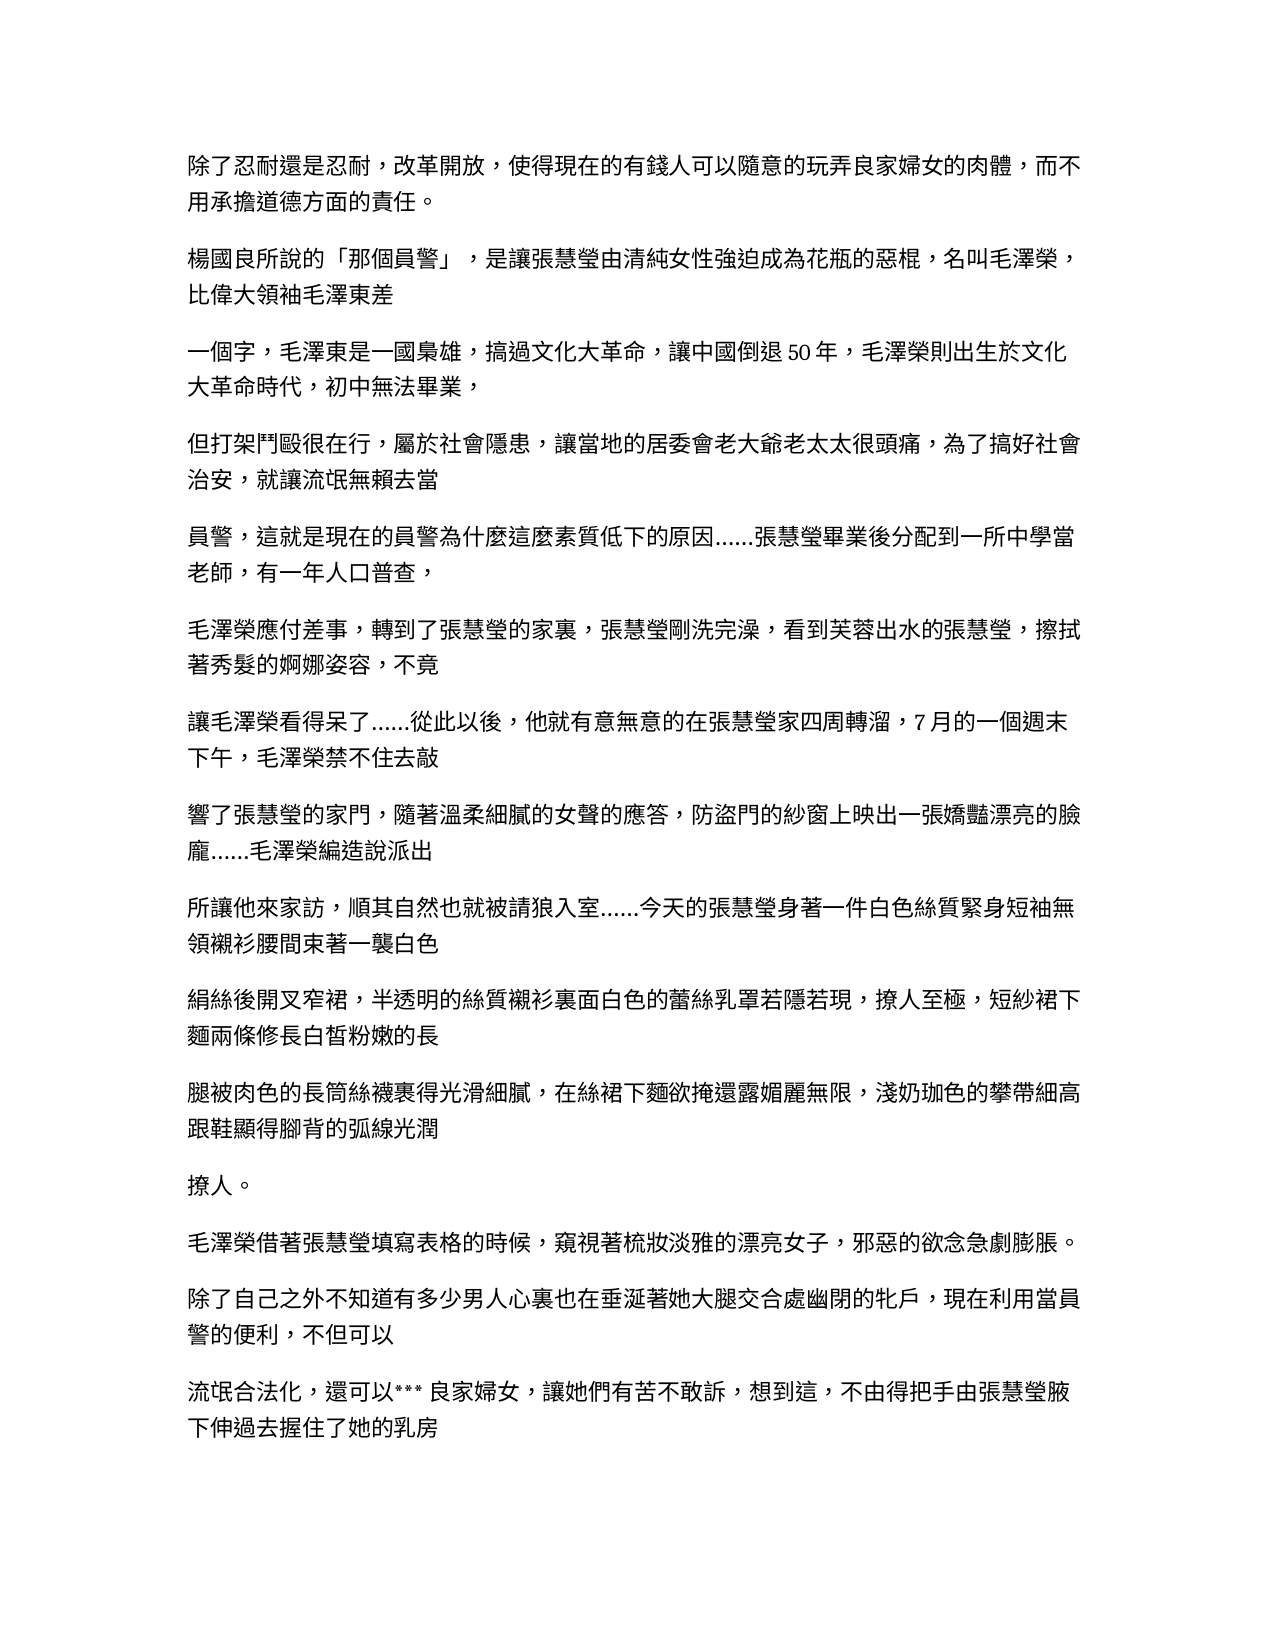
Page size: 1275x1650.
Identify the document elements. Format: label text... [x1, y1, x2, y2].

text 撩人。 [187, 1170, 1087, 1201]
text 除了自己之外不知道有多少男人心裏也在垂涎著她大腿交合處幽閉的牝戶，現在利用當員警的便利，不但可以 [187, 1283, 1087, 1351]
text 絹絲後開叉窄裙，半透明的絲質襯衫裏面白色的蕾絲乳罩若隱若現，撩人至極，短紗裙下麵兩條修長白皙粉嫩的長 [187, 984, 1087, 1052]
text 楊國良所說的「那個員警」，是讓張慧瑩由清純女性強迫成為花瓶的惡棍，名叫毛澤榮，比偉大領袖毛澤東差 [187, 243, 1087, 310]
text 響了張慧瑩的家門，隨著溫柔細膩的女聲的應答，防盜門的紗窗上映出一張嬌豔漂亮的臉龐……毛澤榮編造說派出 [187, 799, 1087, 866]
text 員警，這就是現在的員警為什麼這麼素質低下的原因……張慧瑩畢業後分配到一所中學當老師，有一年人口普查， [187, 521, 1087, 588]
text 流氓合法化，還可以*** 良家婦女，讓她們有苦不敢訴，想到這，不由得把手由張慧瑩腋下伸過去握住了她的乳房 [187, 1376, 1087, 1443]
text 所讓他來家訪，順其自然也就被請狼入室……今天的張慧瑩身著一件白色絲質緊身短袖無領襯衫腰間束著一襲白色 [187, 892, 1087, 959]
text 毛澤榮應付差事，轉到了張慧瑩的家裏，張慧瑩剛洗完澡，看到芙蓉出水的張慧瑩，擦拭著秀髮的婀娜姿容，不竟 [187, 613, 1087, 681]
text 讓毛澤榮看得呆了……從此以後，他就有意無意的在張慧瑩家四周轉溜，7 月的一個週末下午，毛澤榮禁不住去敲 [187, 706, 1087, 773]
text 但打架鬥毆很在行，屬於社會隱患，讓當地的居委會老大爺老太太很頭痛，為了搞好社會治安，就讓流氓無賴去當 [187, 428, 1087, 495]
text 除了忍耐還是忍耐，改革開放，使得現在的有錢人可以隨意的玩弄良家婦女的肉體，而不用承擔道德方面的責任。 [187, 150, 1087, 217]
text 腿被肉色的長筒絲襪裹得光滑細膩，在絲裙下麵欲掩還露媚麗無限，淺奶珈色的攀帶細高跟鞋顯得腳背的弧線光潤 [187, 1077, 1087, 1144]
text 毛澤榮借著張慧瑩填寫表格的時候，窺視著梳妝淡雅的漂亮女子，邪惡的欲念急劇膨脹。 [187, 1227, 1087, 1258]
text 一個字，毛澤東是一國梟雄，搞過文化大革命，讓中國倒退50年，毛澤榮則出生於文化大革命時代，初中無法畢業， [187, 335, 1087, 403]
